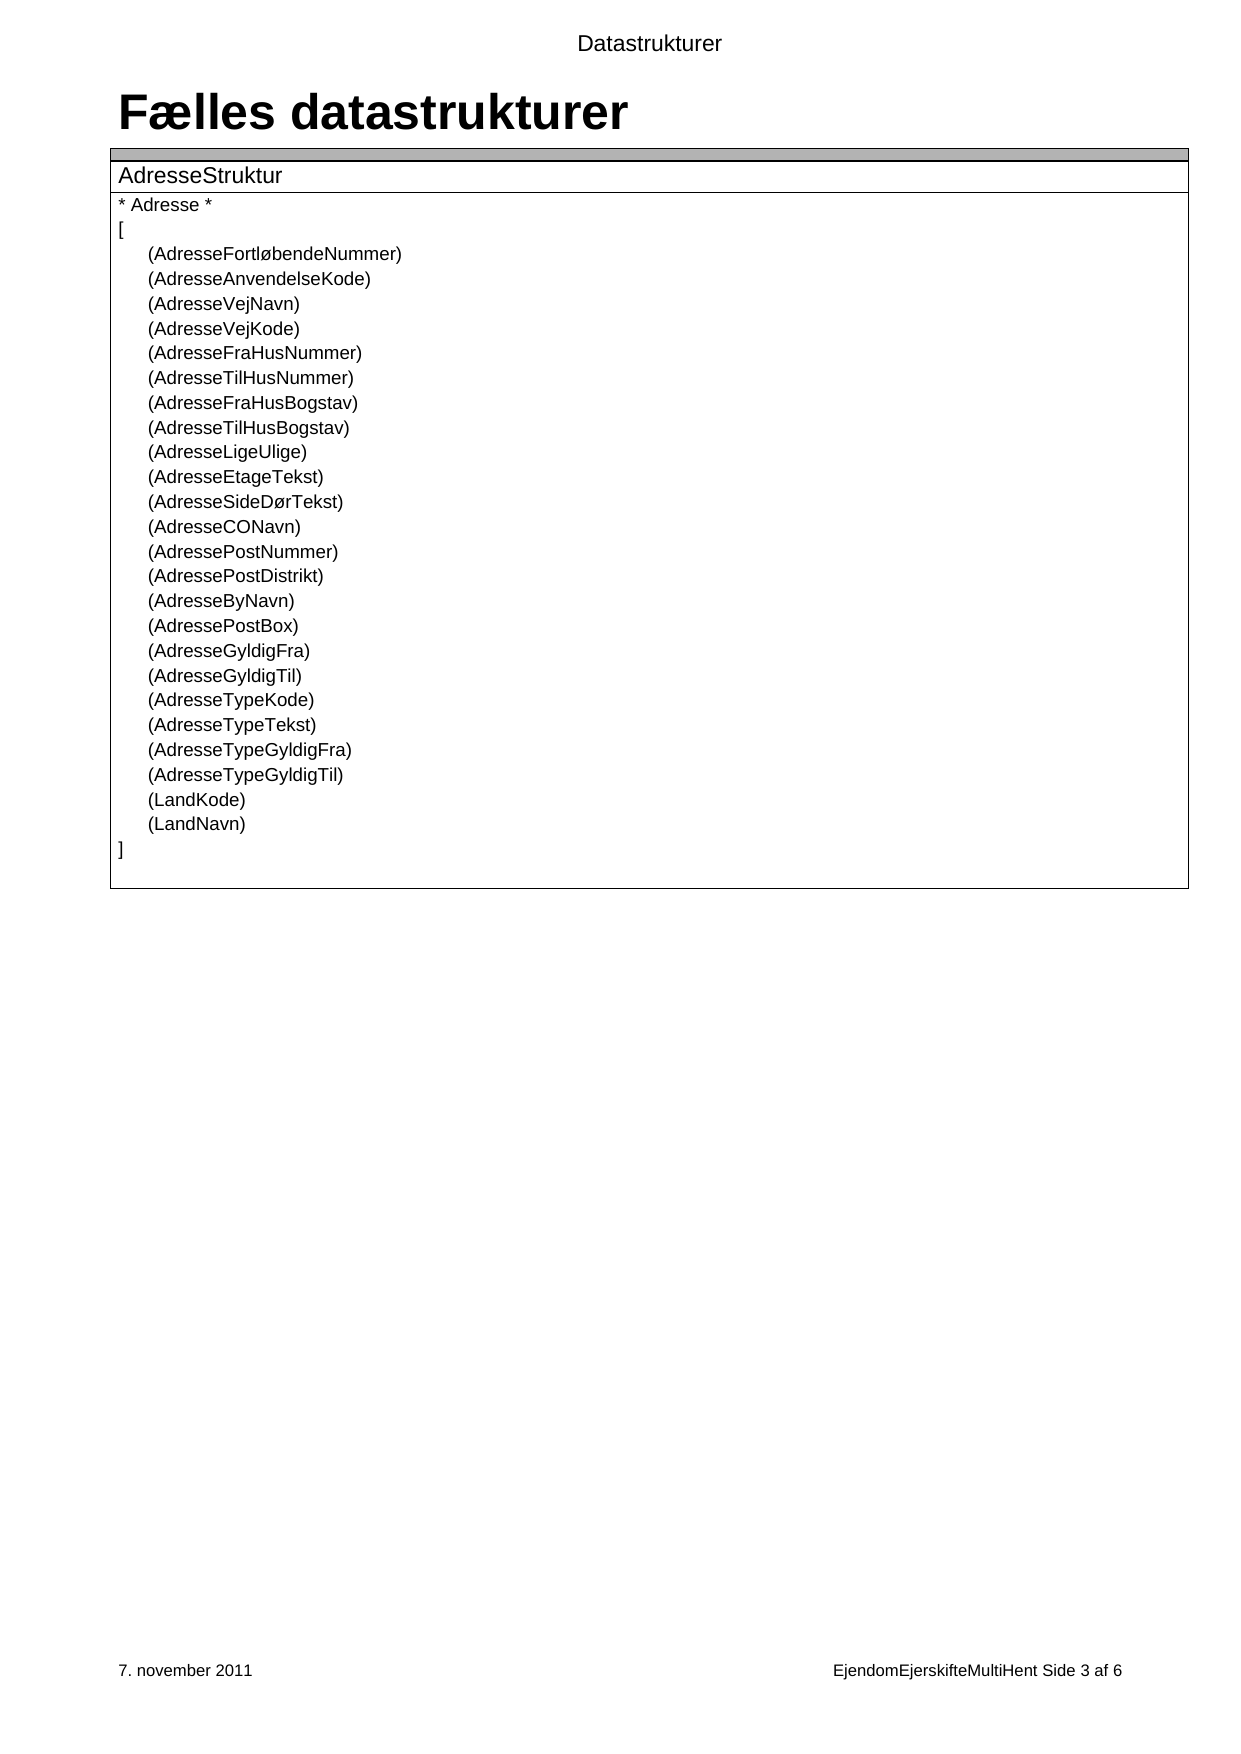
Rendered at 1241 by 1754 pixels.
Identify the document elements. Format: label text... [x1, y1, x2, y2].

table_header [111, 149, 1188, 160]
table_cell * Adresse * [ (AdresseFortløbendeNummer) (AdresseAnvendelseKode) (AdresseVejNavn) (AdresseVejKode) (AdresseFraHusNummer) (AdresseTilHusNummer) (AdresseFraHusBogstav) (AdresseTilHusBogstav) (AdresseLigeUlige) (AdresseEtageTekst) (AdresseSideDørTekst) (AdresseCONavn) (AdressePostNummer) (AdressePostDistrikt) (AdresseByNavn) (AdressePostBox) (AdresseGyldigFra) (AdresseGyldigTil) (AdresseTypeKode) (AdresseTypeTekst) (AdresseTypeGyldigFra) (AdresseTypeGyldigTil) (LandKode) (LandNavn) ] [111, 193, 1188, 887]
text Fælles datastrukturer [118, 82, 1181, 140]
table_cell AdresseStruktur [111, 162, 1188, 192]
